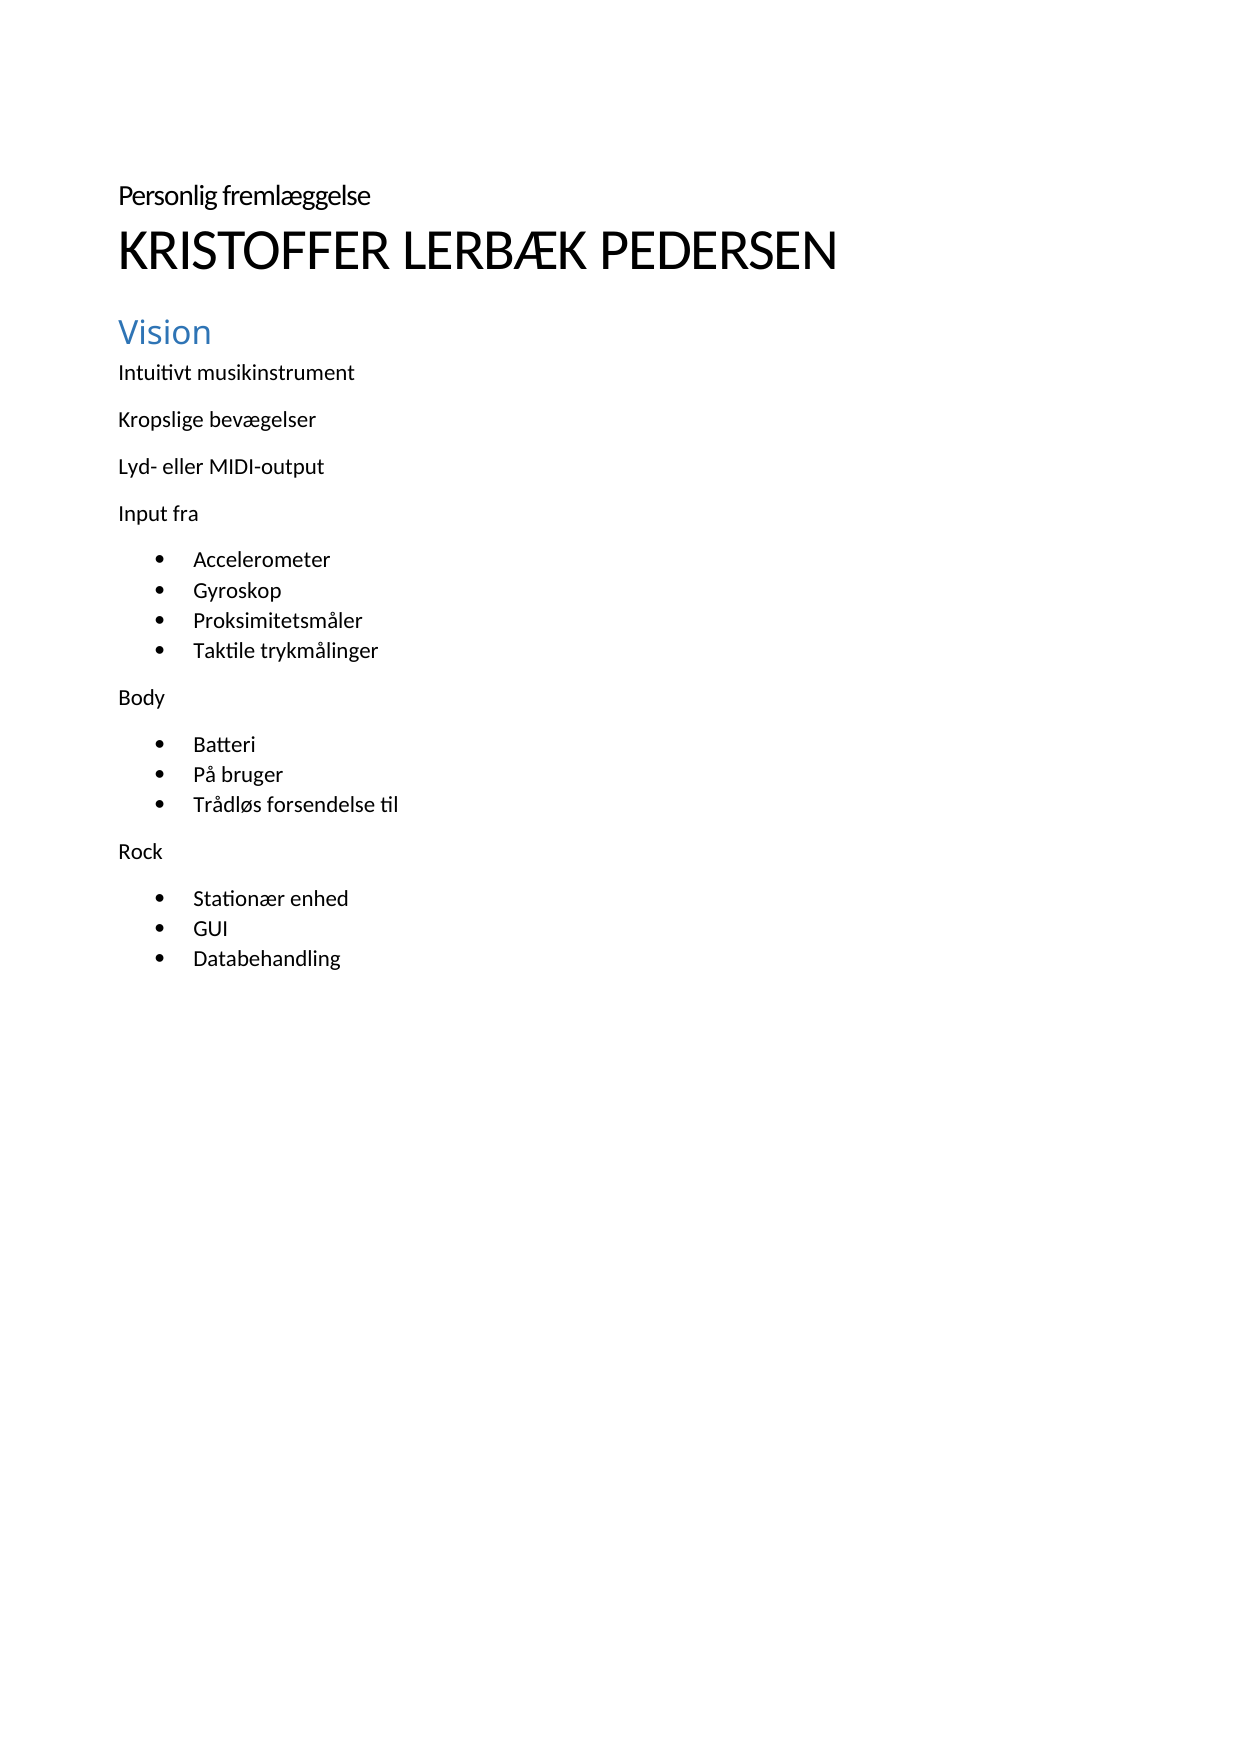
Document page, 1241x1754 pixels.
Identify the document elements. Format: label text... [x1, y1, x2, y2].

subtitle Vision [118, 309, 1122, 354]
text Kropslige bevægelser [118, 405, 1122, 433]
list Databehandling [156, 944, 1122, 972]
text Intuitivt musikinstrument [118, 358, 1122, 386]
list Taktile trykmålinger [156, 636, 1122, 664]
text Personlig fremlæggelse KRISTOFFER LERBÆK PEDERSEN [118, 177, 1122, 284]
text Lyd- eller MIDI-output [118, 452, 1122, 480]
list Proksimitetsmåler [156, 606, 1122, 634]
list GUI [156, 914, 1122, 942]
list Gyroskop [156, 576, 1122, 604]
text Input fra [118, 499, 1122, 527]
list Stationær enhed [156, 884, 1122, 912]
list Batteri [156, 730, 1122, 758]
text Body [118, 683, 1122, 711]
list Accelerometer [156, 546, 1122, 573]
list På bruger [156, 760, 1122, 788]
text Rock [118, 837, 1122, 865]
list Trådløs forsendelse til [156, 790, 1122, 818]
